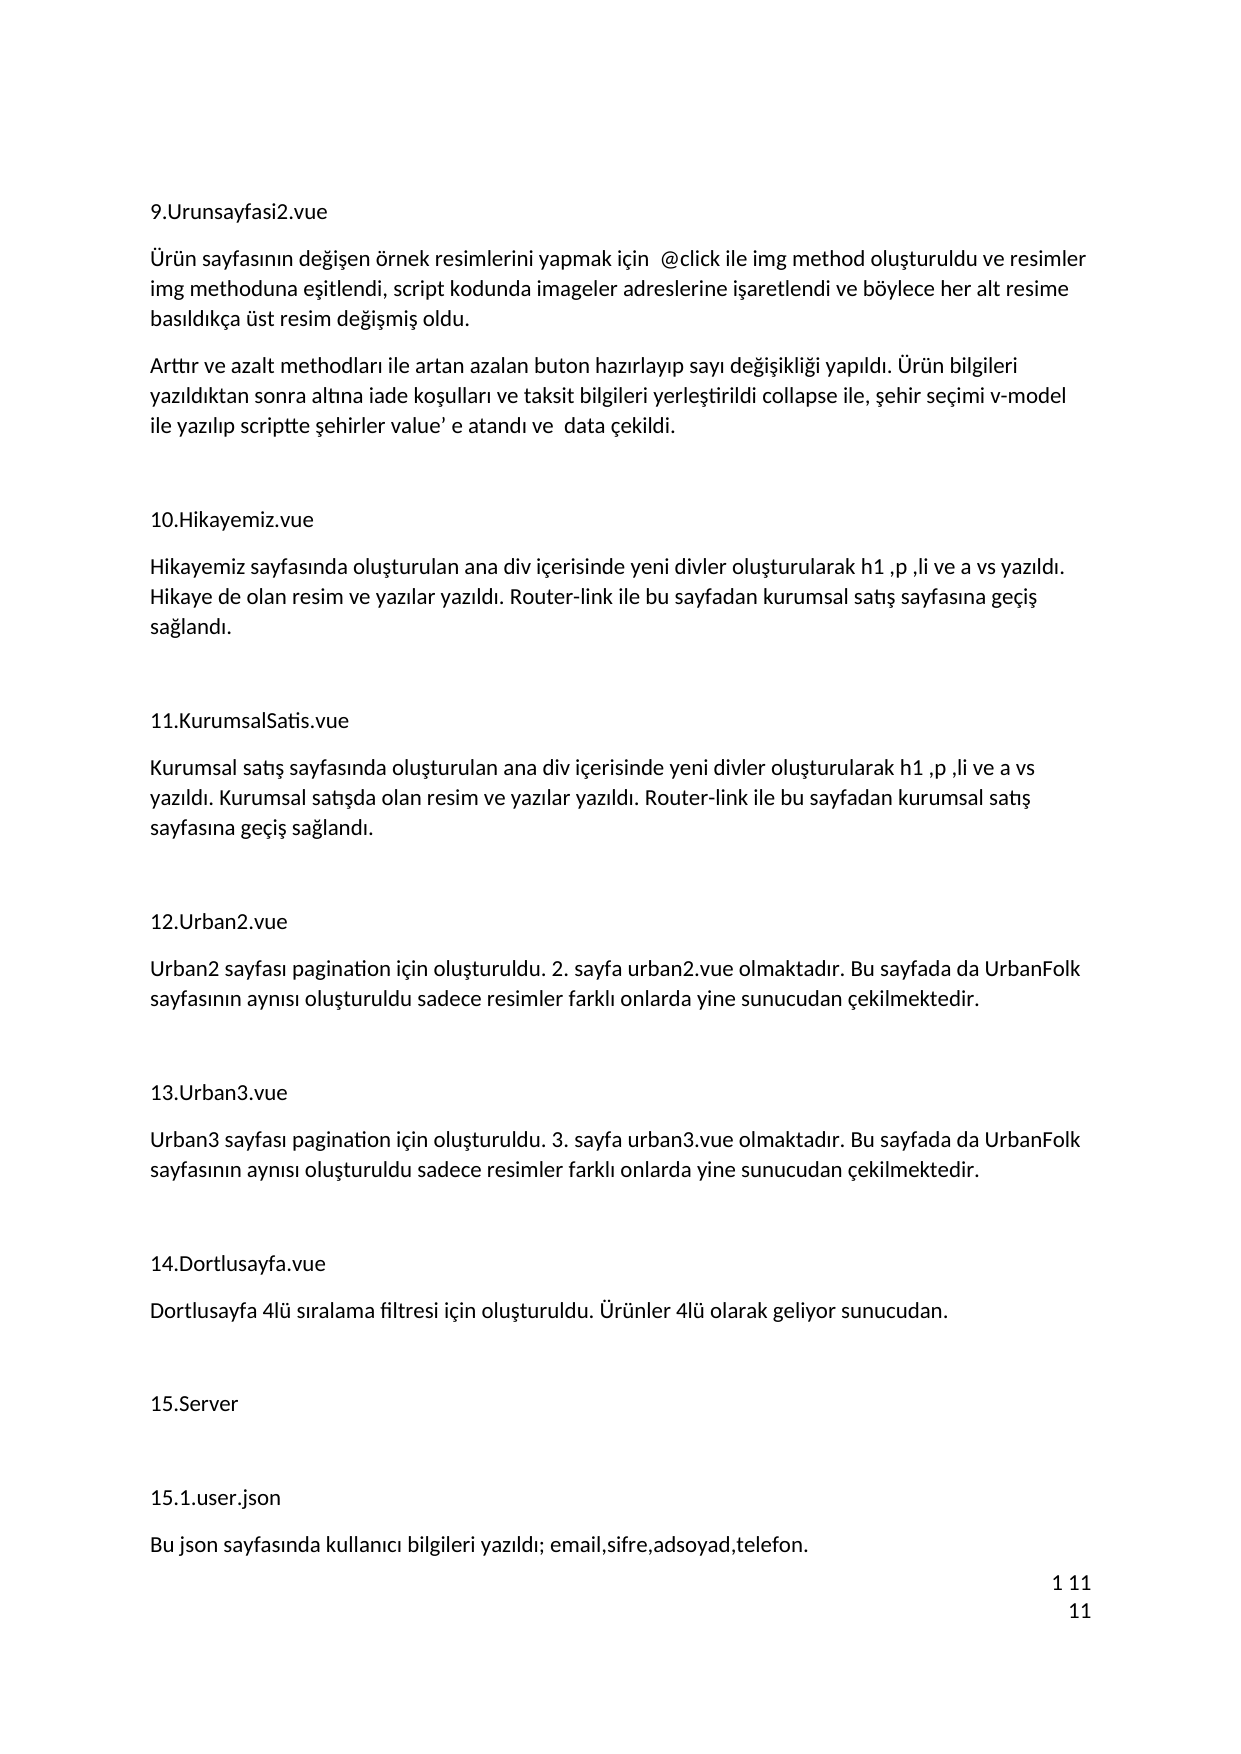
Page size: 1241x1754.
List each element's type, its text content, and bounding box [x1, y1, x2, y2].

text 12.Urban2.vue [150, 907, 1090, 935]
text 15.1.user.json [150, 1483, 1090, 1511]
text Hikayemiz sayfasında oluşturulan ana div içerisinde yeni divler oluşturularak h1 ,p ,li ve a vs yazıldı. Hikaye de olan resim ve yazılar yazıldı. Router-link ile bu sayfadan kurumsal satış sayfasına geçiş sağlandı. [150, 552, 1090, 641]
text Arttır ve azalt methodları ile artan azalan buton hazırlayıp sayı değişikliği yapıldı. Ürün bilgileri yazıldıktan sonra altına iade koşulları ve taksit bilgileri yerleştirildi collapse ile, şehir seçimi v-model ile yazılıp scriptte şehirler value’ e atandı ve data çekildi. [150, 351, 1090, 439]
text Bu json sayfasında kullanıcı bilgileri yazıldı; email,sifre,adsoyad,telefon. [150, 1530, 1090, 1558]
text Kurumsal satış sayfasında oluşturulan ana div içerisinde yeni divler oluşturularak h1 ,p ,li ve a vs yazıldı. Kurumsal satışda olan resim ve yazılar yazıldı. Router-link ile bu sayfadan kurumsal satış sayfasına geçiş sağlandı. [150, 753, 1090, 842]
text Urban2 sayfası pagination için oluşturuldu. 2. sayfa urban2.vue olmaktadır. Bu sayfada da UrbanFolk sayfasının aynısı oluşturuldu sadece resimler farklı onlarda yine sunucudan çekilmektedir. [150, 954, 1090, 1012]
text 9.Urunsayfasi2.vue [150, 197, 1090, 225]
text 11.KurumsalSatis.vue [150, 706, 1090, 734]
text Urban3 sayfası pagination için oluşturuldu. 3. sayfa urban3.vue olmaktadır. Bu sayfada da UrbanFolk sayfasının aynısı oluşturuldu sadece resimler farklı onlarda yine sunucudan çekilmektedir. [150, 1125, 1090, 1183]
text 10.Hikayemiz.vue [150, 505, 1090, 533]
text 15.Server [150, 1389, 1090, 1418]
text Ürün sayfasının değişen örnek resimlerini yapmak için @click ile img method oluşturuldu ve resimler img methoduna eşitlendi, script kodunda imageler adreslerine işaretlendi ve böylece her alt resime basıldıkça üst resim değişmiş oldu. [150, 244, 1090, 332]
text Dortlusayfa 4lü sıralama filtresi için oluşturuldu. Ürünler 4lü olarak geliyor sunucudan. [150, 1296, 1090, 1324]
text 14.Dortlusayfa.vue [150, 1249, 1090, 1277]
text 13.Urban3.vue [150, 1078, 1090, 1106]
